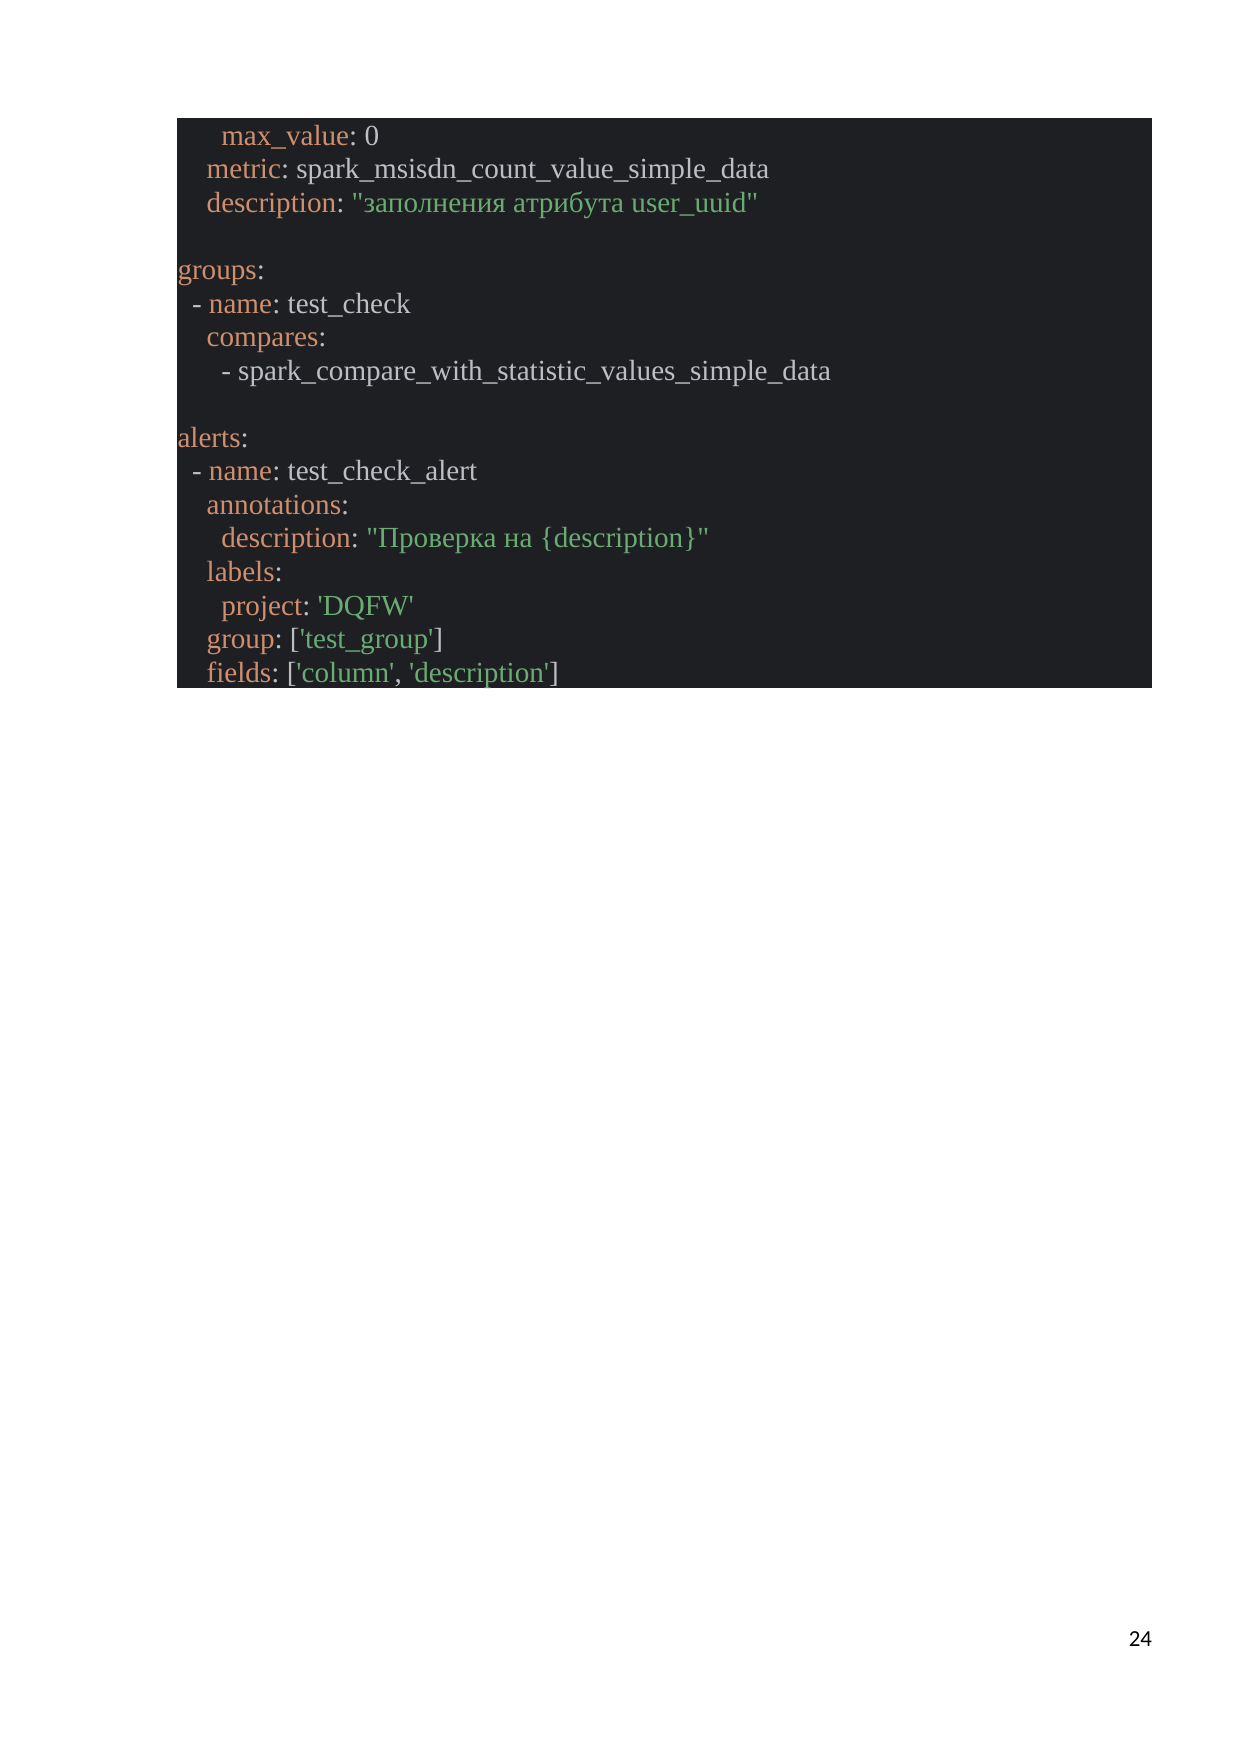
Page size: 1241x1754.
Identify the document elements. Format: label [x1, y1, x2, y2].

text [177, 118, 1152, 688]
